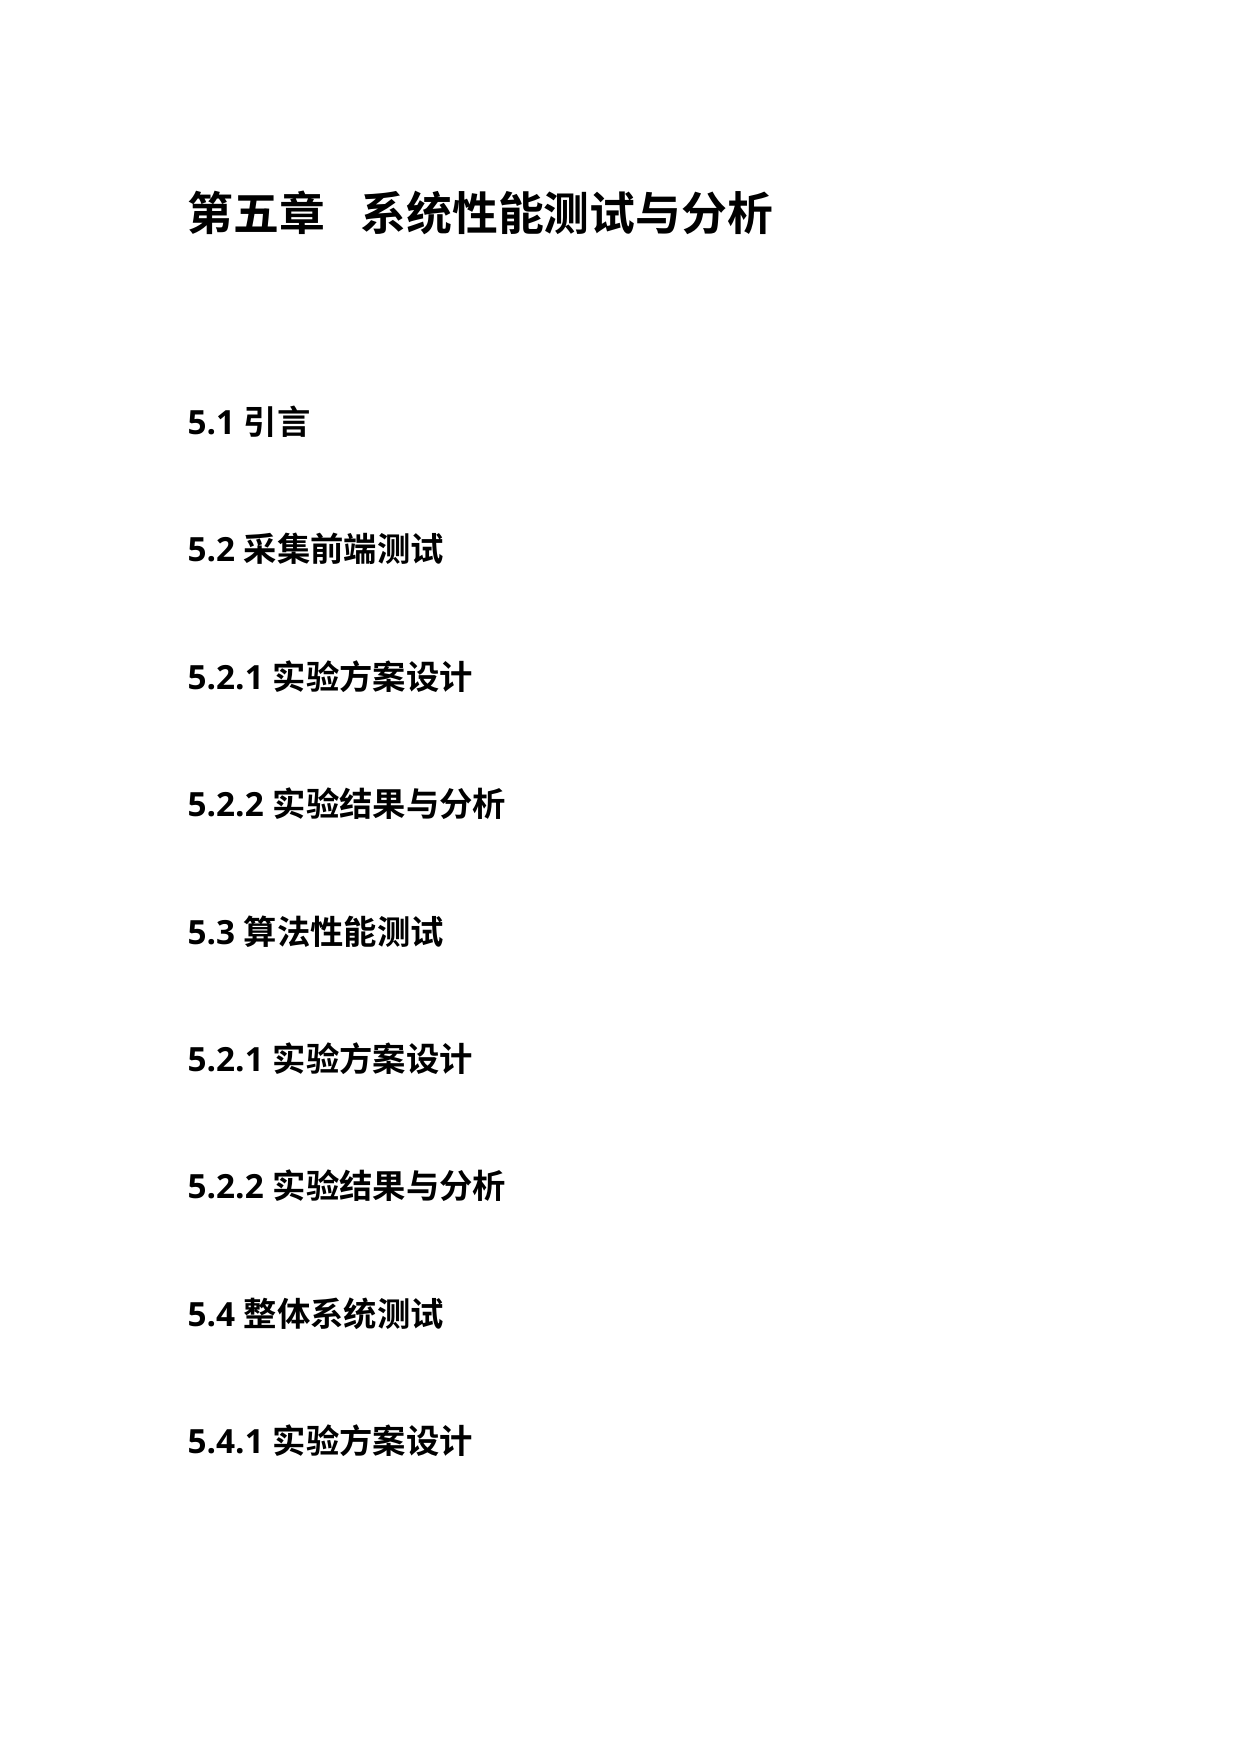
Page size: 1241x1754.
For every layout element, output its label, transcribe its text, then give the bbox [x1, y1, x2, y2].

subtitle 5.3 算法性能测试 [187, 897, 1053, 962]
subtitle 系统性能测试与分析 [187, 162, 1053, 259]
subtitle 5.1 引言 [187, 388, 1053, 453]
subtitle 5.2.1 实验方案设计 [187, 1024, 1053, 1089]
subtitle 5.2.2 实验结果与分析 [187, 770, 1053, 835]
subtitle 5.2.1 实验方案设计 [187, 642, 1053, 707]
subtitle 5.2 采集前端测试 [187, 515, 1053, 580]
subtitle 5.4 整体系统测试 [187, 1279, 1053, 1344]
subtitle 5.4.1 实验方案设计 [187, 1407, 1053, 1472]
subtitle 5.2.2 实验结果与分析 [187, 1152, 1053, 1217]
